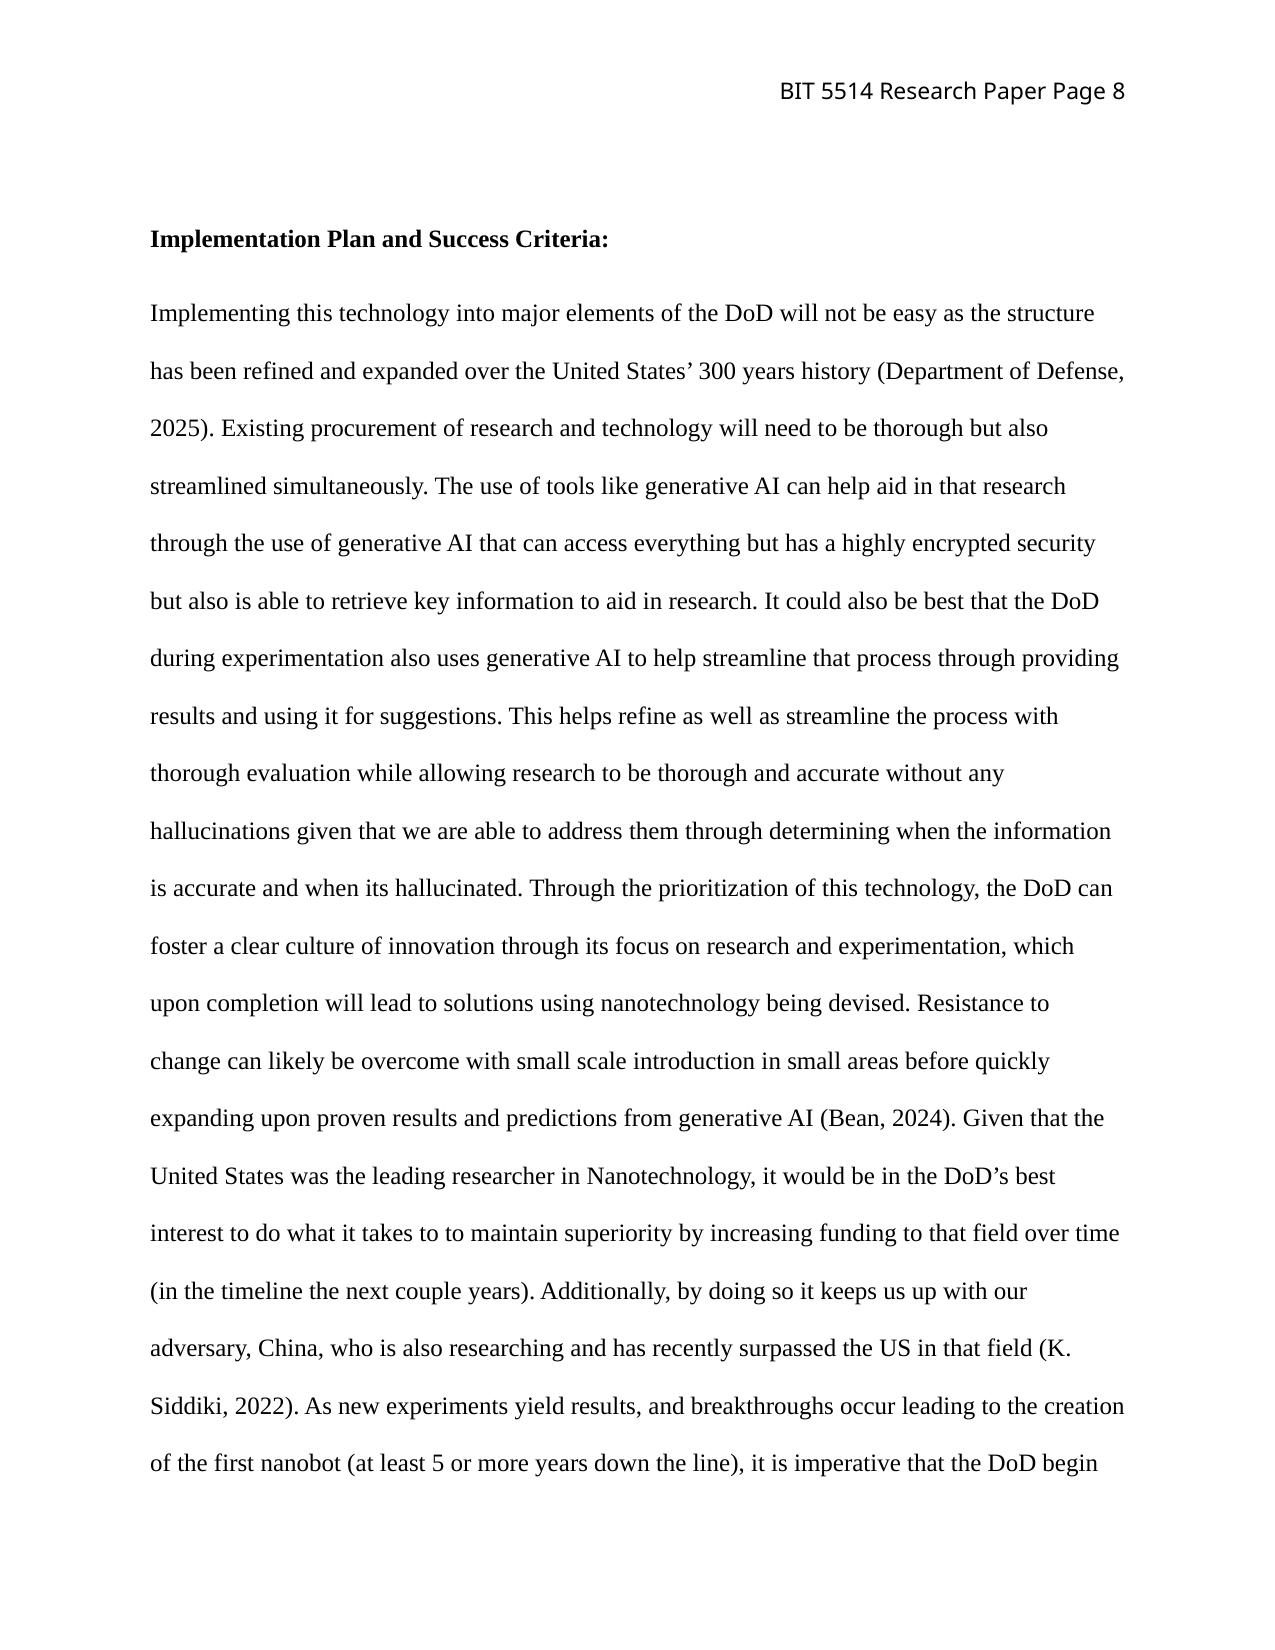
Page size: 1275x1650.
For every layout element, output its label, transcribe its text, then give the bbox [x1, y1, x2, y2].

text Implementation Plan and Success Criteria: [150, 224, 1125, 253]
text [150, 298, 1125, 1477]
